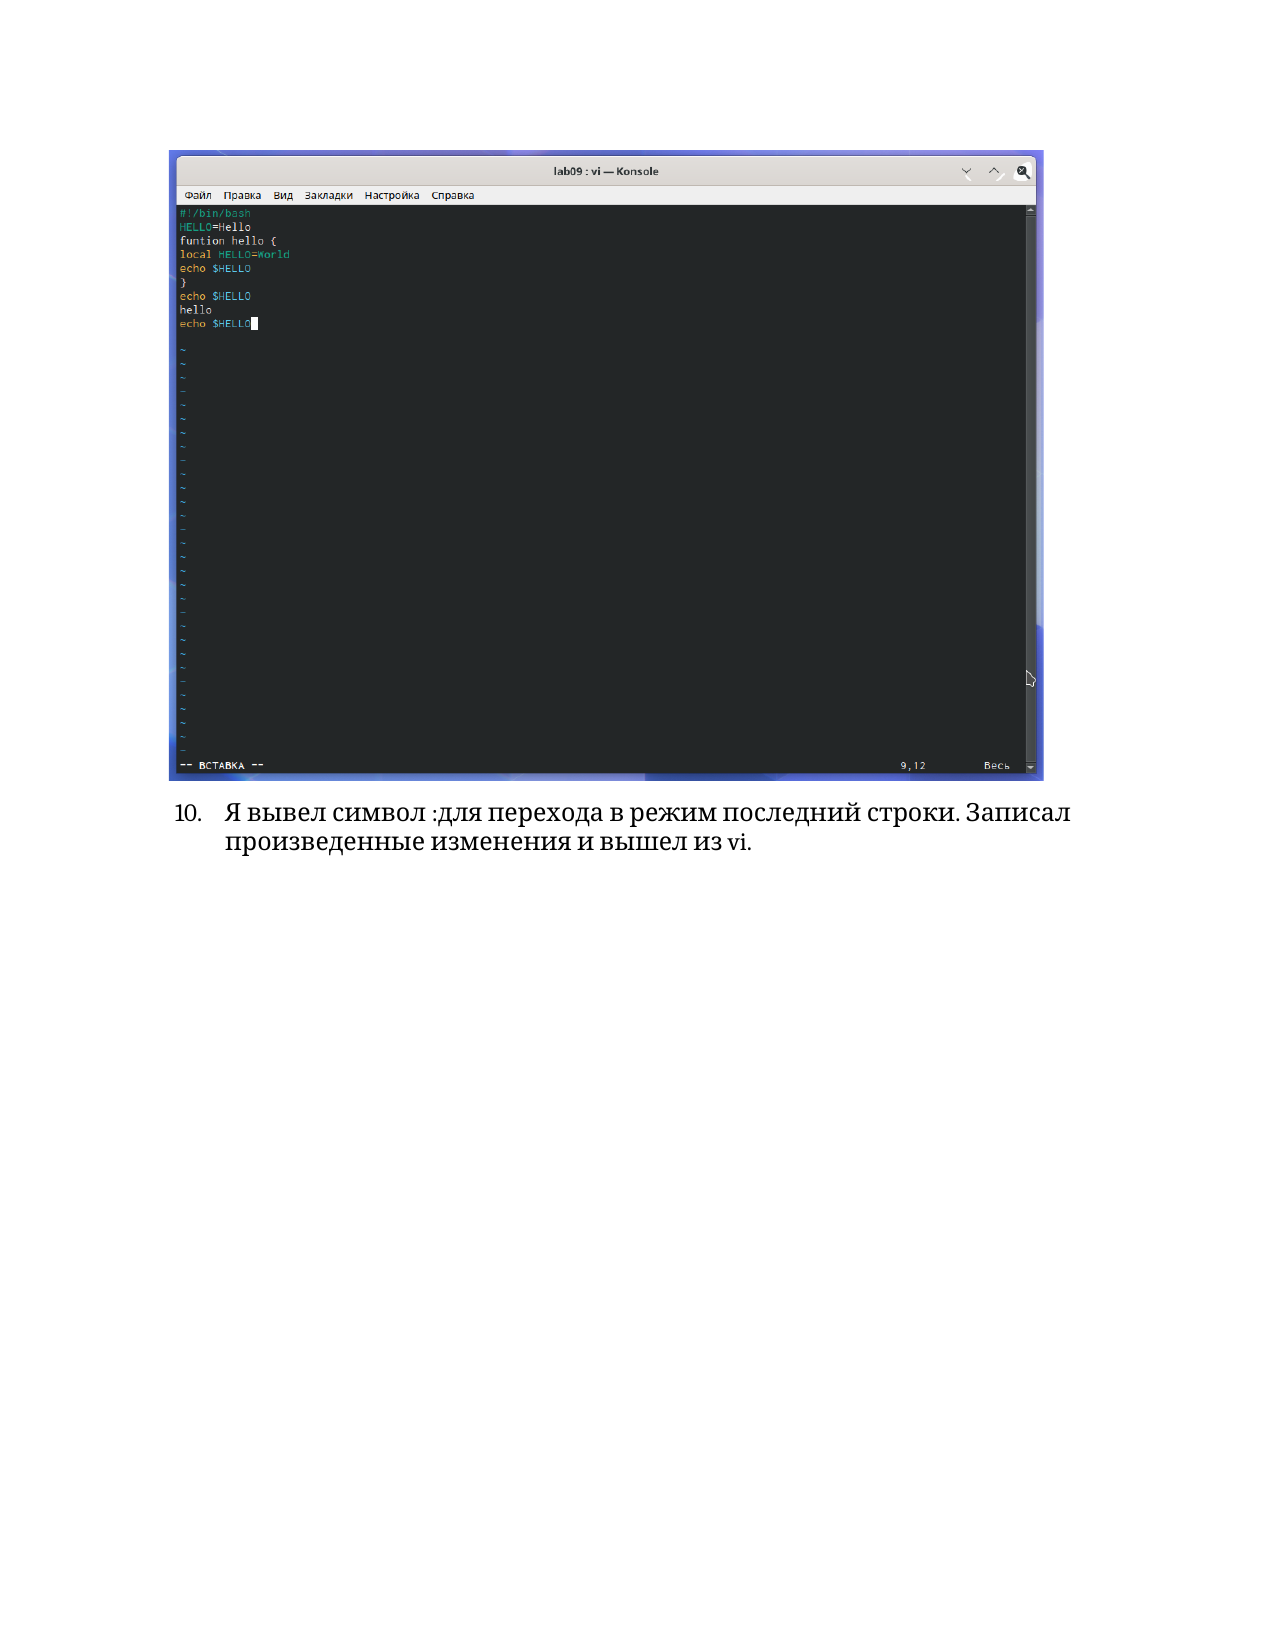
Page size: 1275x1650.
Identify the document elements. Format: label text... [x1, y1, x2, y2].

list Я вывел символ :для перехода в режим последний строки. Записал произведенные изменения и вышел из vi. [175, 799, 1125, 857]
picture [168, 150, 1044, 781]
